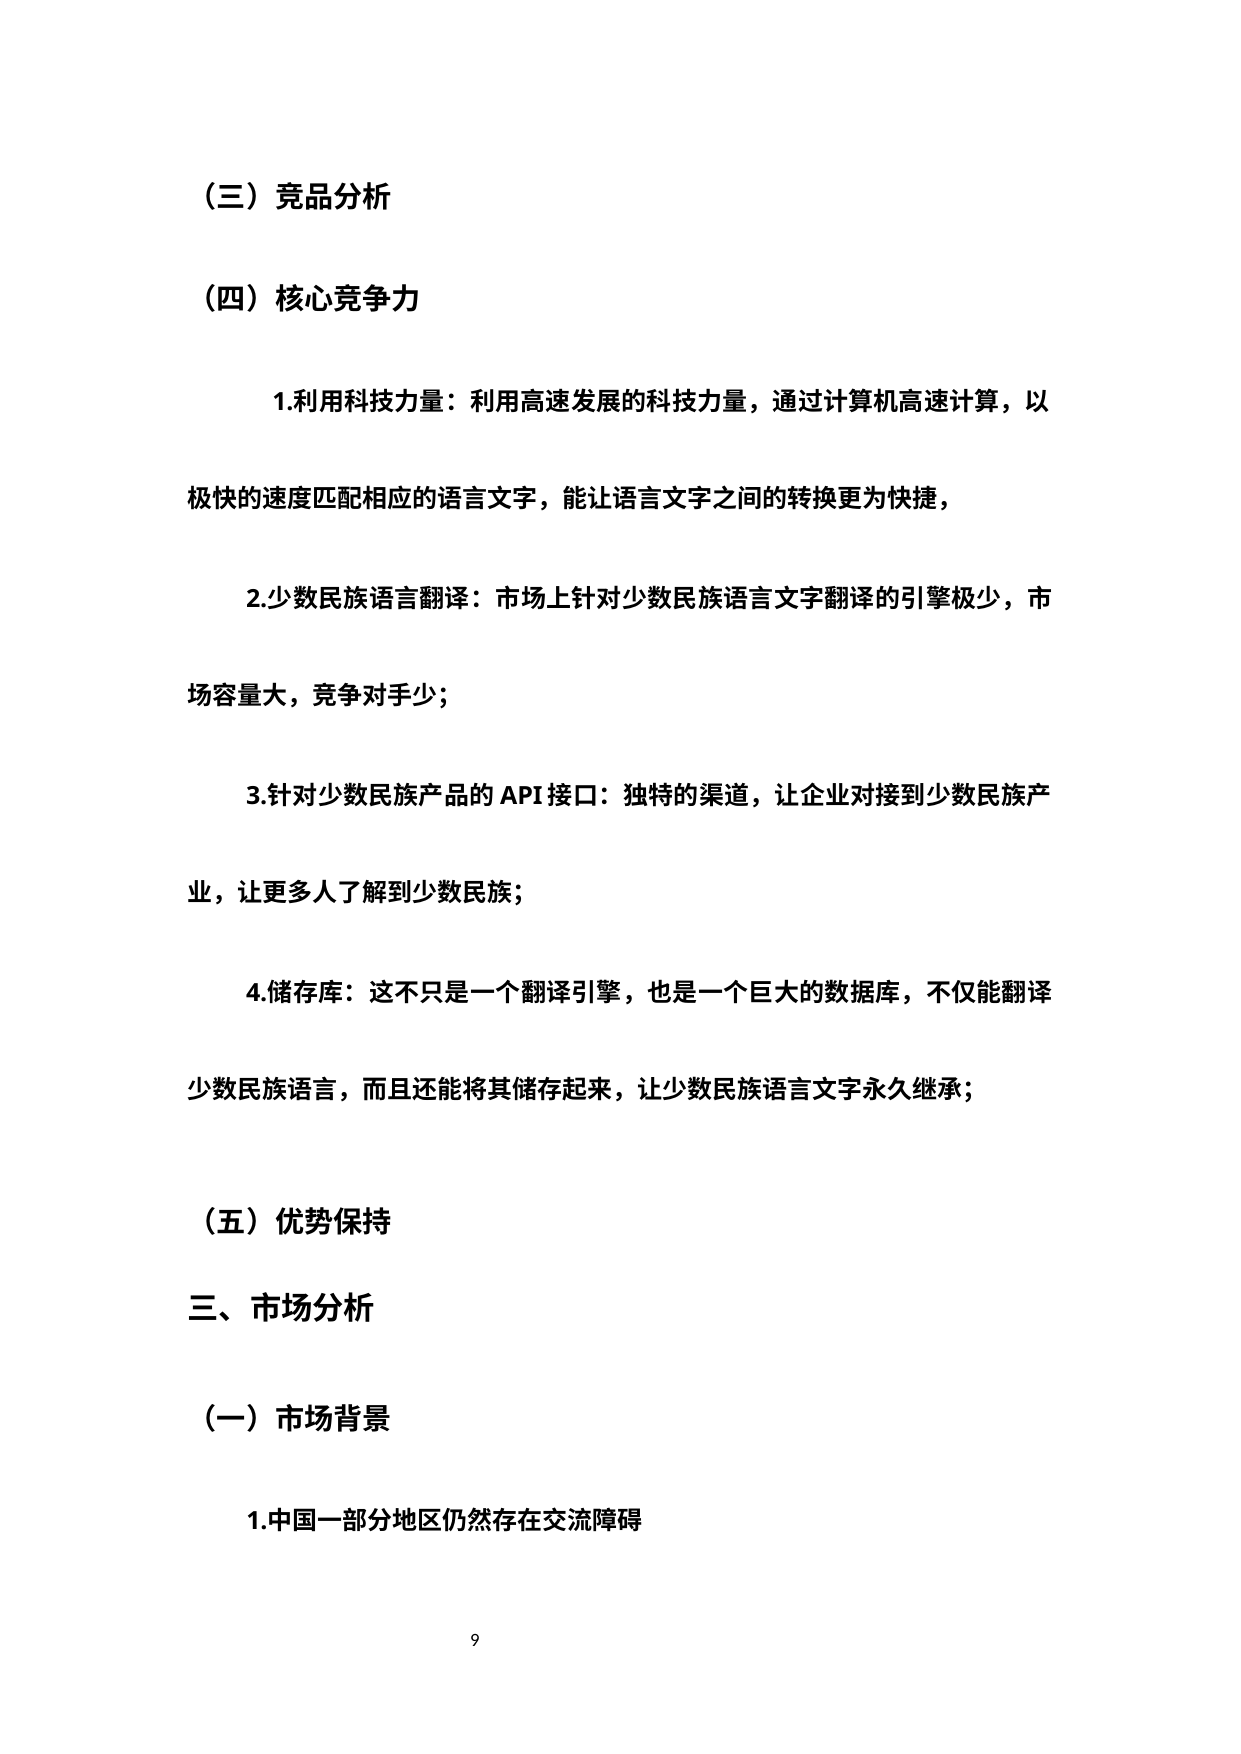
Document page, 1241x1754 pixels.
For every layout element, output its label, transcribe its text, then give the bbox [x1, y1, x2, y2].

text 1.利用科技力量：利用高速发展的科技力量，通过计算机高速计算，以极快的速度匹配相应的语言文字，能让语言文字之间的转换更为快捷， [187, 367, 1053, 529]
subtitle （四）核心竞争力 [187, 264, 1053, 329]
subtitle （三）竞品分析 [187, 162, 1053, 227]
text 3.针对少数民族产品的API接口：独特的渠道，让企业对接到少数民族产业，让更多人了解到少数民族； [187, 761, 1053, 923]
subtitle （一）市场背景 [187, 1384, 1053, 1449]
subtitle （五）优势保持 [187, 1187, 1053, 1252]
subtitle 三、市场分析 [187, 1273, 1053, 1338]
text 2.少数民族语言翻译：市场上针对少数民族语言文字翻译的引擎极少，市场容量大，竞争对手少； [187, 564, 1053, 726]
text 1.中国一部分地区仍然存在交流障碍 [187, 1486, 1053, 1551]
text 4.储存库：这不只是一个翻译引擎，也是一个巨大的数据库，不仅能翻译少数民族语言，而且还能将其储存起来，让少数民族语言文字永久继承； [187, 958, 1053, 1120]
